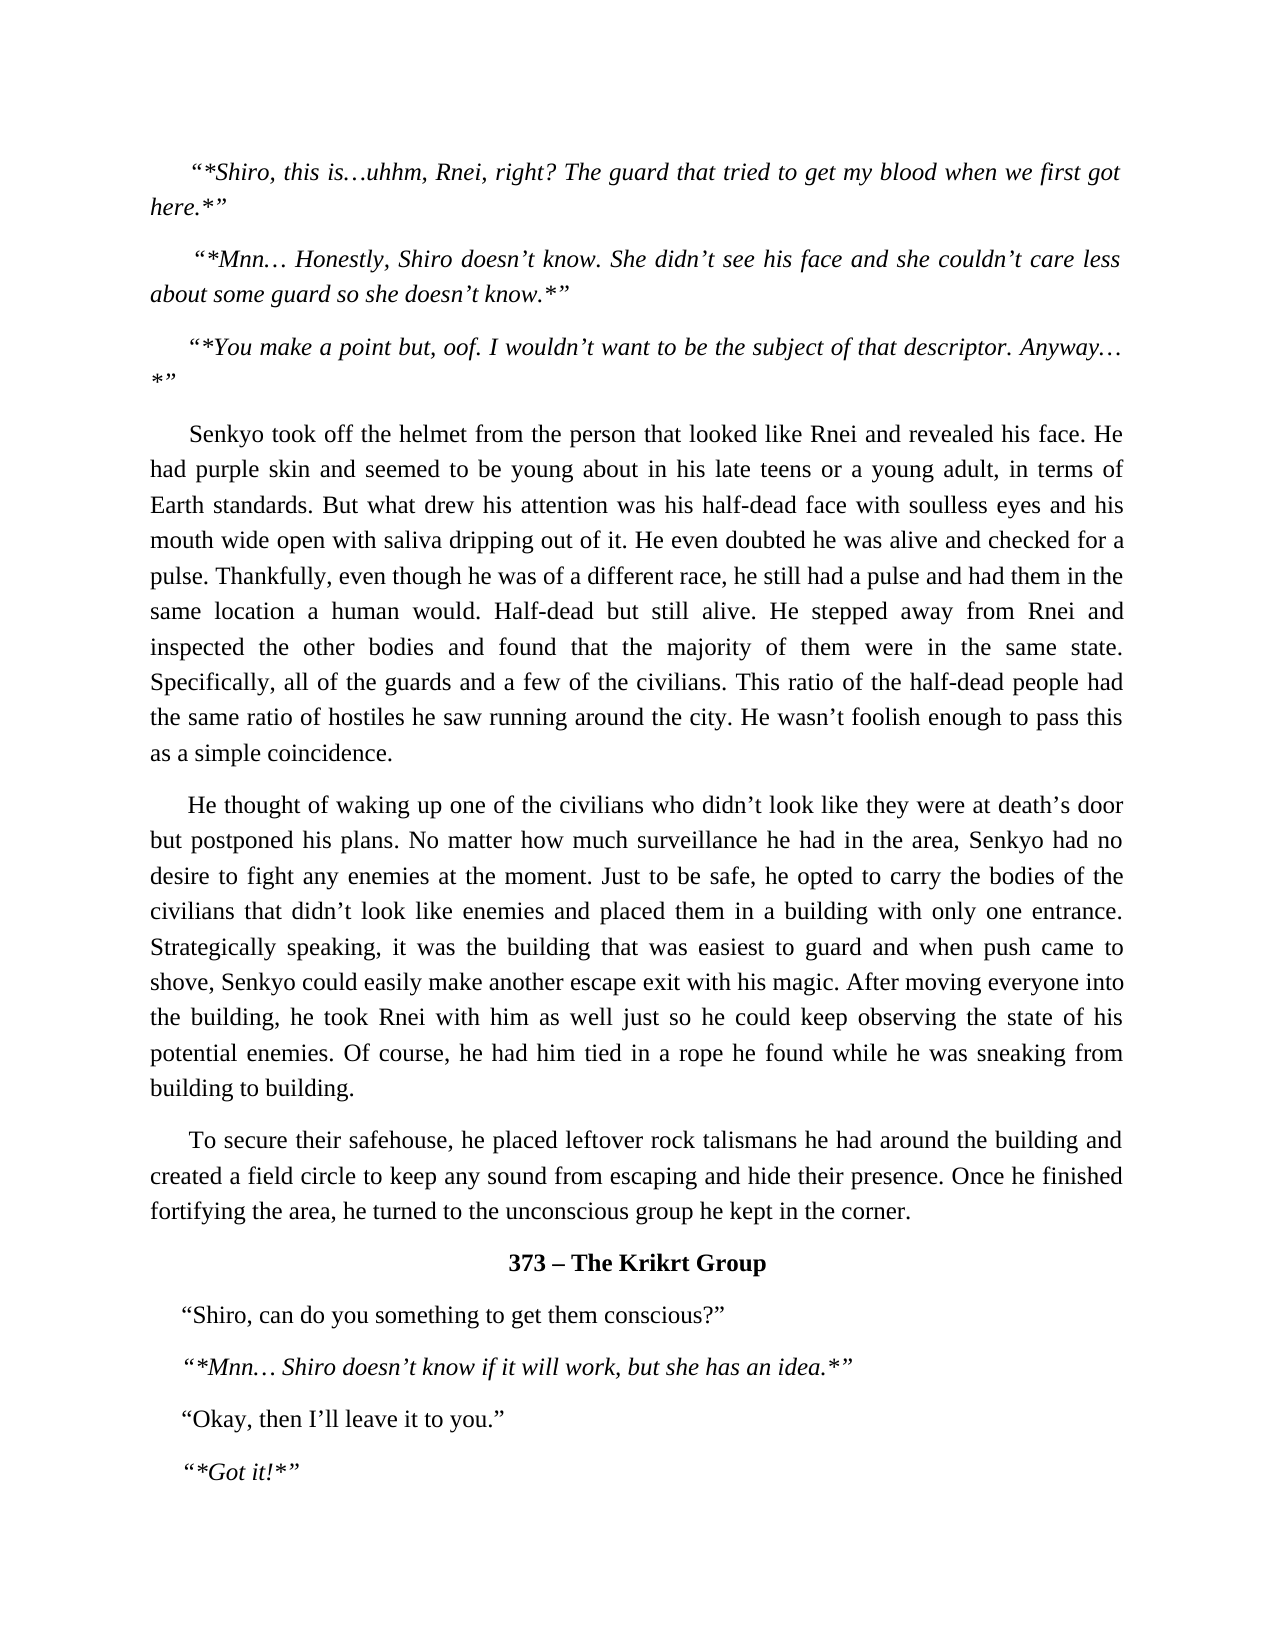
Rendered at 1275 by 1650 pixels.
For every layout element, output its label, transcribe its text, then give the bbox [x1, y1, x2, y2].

text “Shiro, can do you something to get them conscious?” [150, 1294, 1125, 1329]
text “*Mnn… Shiro doesn’t know if it will work, but she has an idea.*” [150, 1346, 1125, 1381]
text “*You make a point but, oof. I wouldn’t want to be the subject of that descriptor. Anyway…*” [150, 325, 1125, 396]
text “*Shiro, this is…uhhm, Rnei, right? The guard that tried to get my blood when we first got here.*” [150, 150, 1125, 221]
text “*Mnn… Honestly, Shiro doesn’t know. She didn’t see his face and she couldn’t care less about some guard so she doesn’t know.*” [150, 237, 1125, 308]
text “Okay, then I’ll leave it to you.” [150, 1398, 1125, 1433]
text “*Got it!*” [150, 1450, 1125, 1485]
text Senkyo took off the helmet from the person that looked like Rnei and revealed his face. He had purple skin and seemed to be young about in his late teens or a young adult, in terms of Earth standards. But what drew his attention was his half-dead face with soulless eyes and his mouth wide open with saliva dripping out of it. He even doubted he was alive and checked for a pulse. Thankfully, even though he was of a different race, he still had a pulse and had them in the same location a human would. Half-dead but still alive. He stepped away from Rnei and inspected the other bodies and found that the majority of them were in the same state. Specifically, all of the guards and a few of the civilians. This ratio of the half-dead people had the same ratio of hostiles he saw running around the city. He wasn’t foolish enough to pass this as a simple coincidence. [150, 412, 1125, 767]
text He thought of waking up one of the civilians who didn’t look like they were at death’s door but postponed his plans. No matter how much surveillance he had in the area, Senkyo had no desire to fight any enemies at the moment. Just to be safe, he opted to carry the bodies of the civilians that didn’t look like enemies and placed them in a building with only one entrance. Strategically speaking, it was the building that was easiest to guard and when push came to shove, Senkyo could easily make another escape exit with his magic. After moving everyone into the building, he took Rnei with him as well just so he could keep observing the state of his potential enemies. Of course, he had him tied in a rope he found while he was sneaking from building to building. [150, 783, 1125, 1102]
text 373 – The Krikrt Group [150, 1242, 1125, 1277]
text To secure their safehouse, he placed leftover rock talismans he had around the building and created a field circle to keep any sound from escaping and hide their presence. Once he finished fortifying the area, he turned to the unconscious group he kept in the corner. [150, 1119, 1125, 1225]
